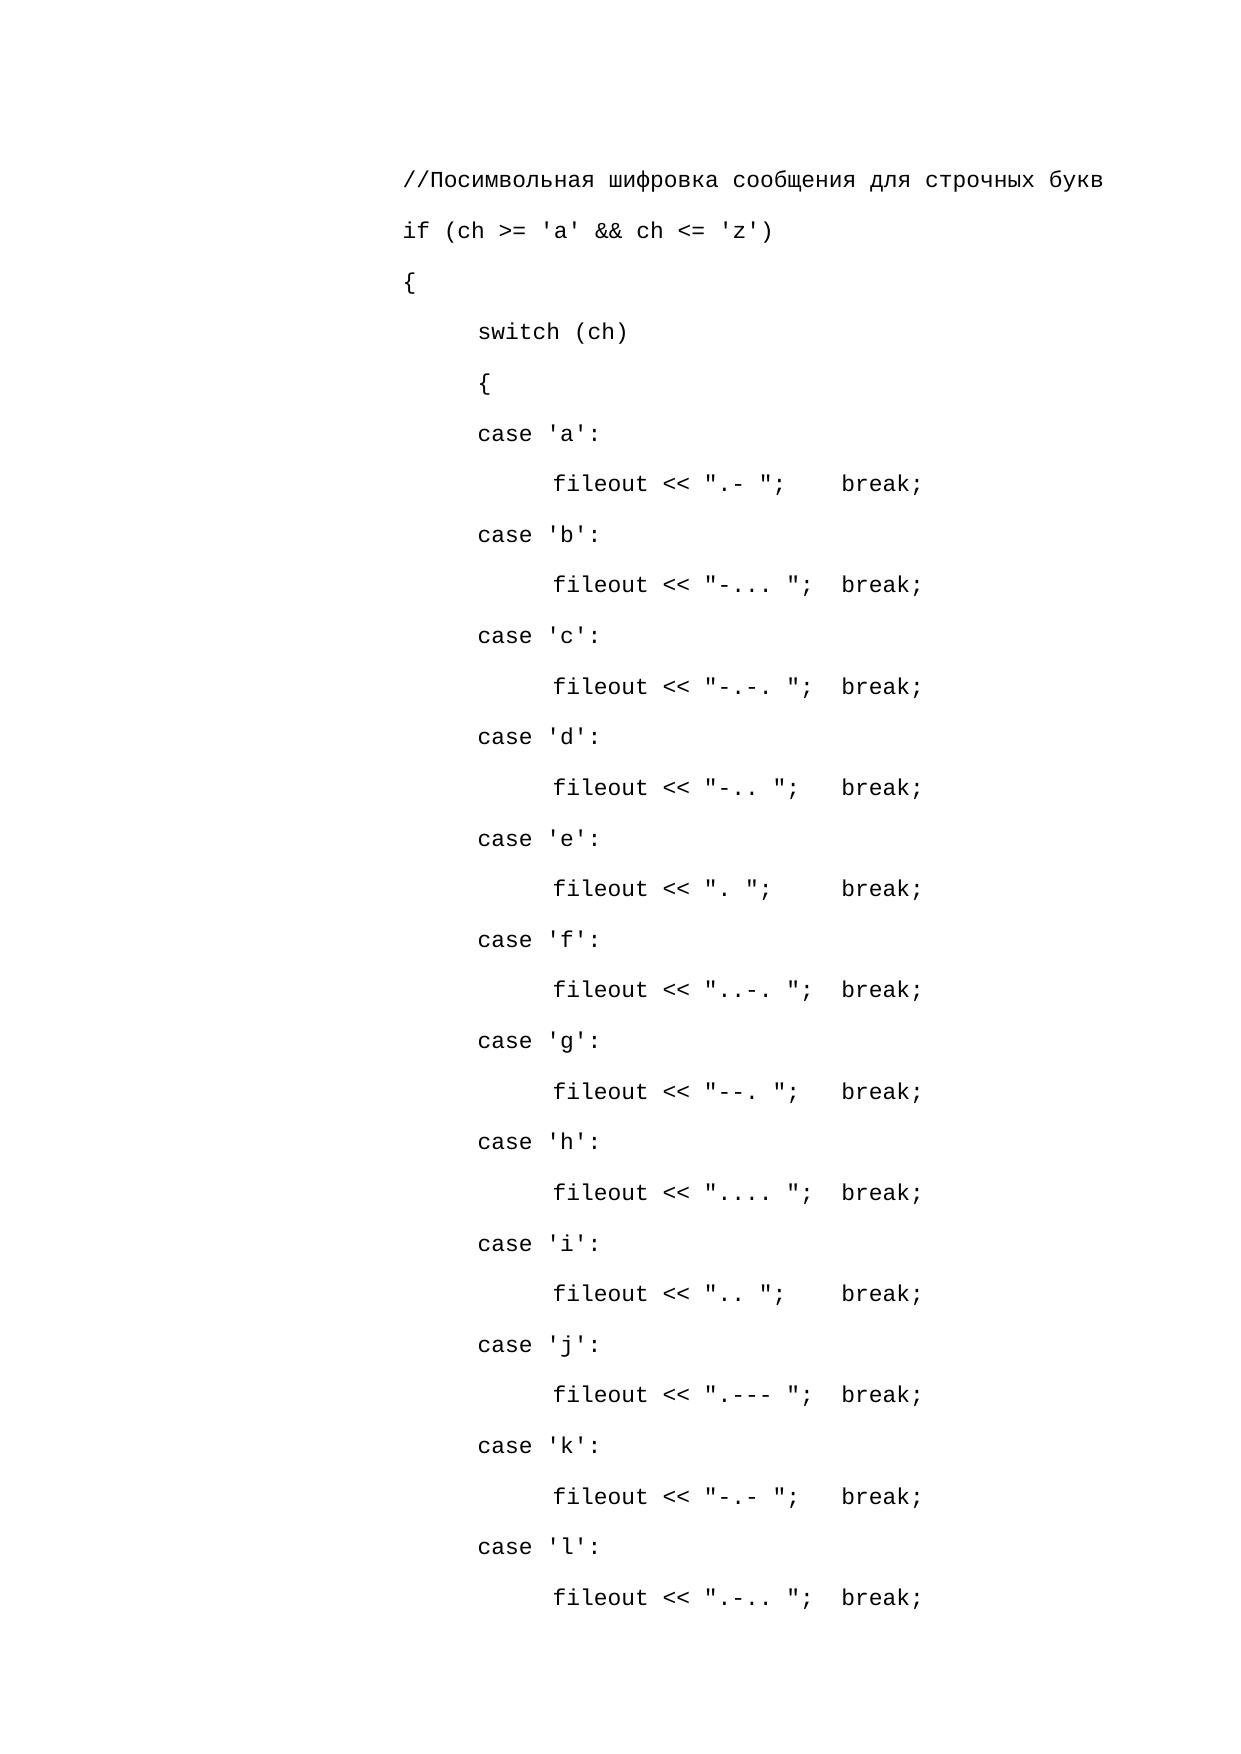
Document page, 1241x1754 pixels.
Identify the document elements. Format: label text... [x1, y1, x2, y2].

text if (ch >= 'a' && ch <= 'z') [177, 219, 1152, 245]
text fileout << "..-. "; break; [177, 979, 1152, 1005]
text case 'h': [177, 1131, 1152, 1157]
text fileout << ".- "; break; [177, 472, 1152, 498]
text switch (ch) [177, 321, 1152, 347]
text fileout << ".. "; break; [177, 1282, 1152, 1308]
text case 'l': [177, 1536, 1152, 1562]
text case 'd': [177, 726, 1152, 752]
text case 'f': [177, 928, 1152, 954]
text case 'b': [177, 523, 1152, 549]
text case 'c': [177, 624, 1152, 650]
text fileout << ".--- "; break; [177, 1384, 1152, 1410]
text fileout << ".... "; break; [177, 1181, 1152, 1207]
text { [177, 371, 1152, 397]
text fileout << ".-.. "; break; [177, 1586, 1152, 1612]
text case 'k': [177, 1434, 1152, 1460]
text case 'a': [177, 422, 1152, 448]
text //Посимвольная шифровка сообщения для строчных букв [177, 169, 1152, 195]
text fileout << ". "; break; [177, 877, 1152, 903]
text fileout << "-.-. "; break; [177, 675, 1152, 701]
text fileout << "--. "; break; [177, 1080, 1152, 1106]
text { [177, 270, 1152, 296]
text case 'e': [177, 827, 1152, 853]
text fileout << "-.. "; break; [177, 776, 1152, 802]
text fileout << "-... "; break; [177, 574, 1152, 600]
text case 'j': [177, 1333, 1152, 1359]
text case 'g': [177, 1029, 1152, 1055]
text case 'i': [177, 1232, 1152, 1258]
text fileout << "-.- "; break; [177, 1485, 1152, 1511]
